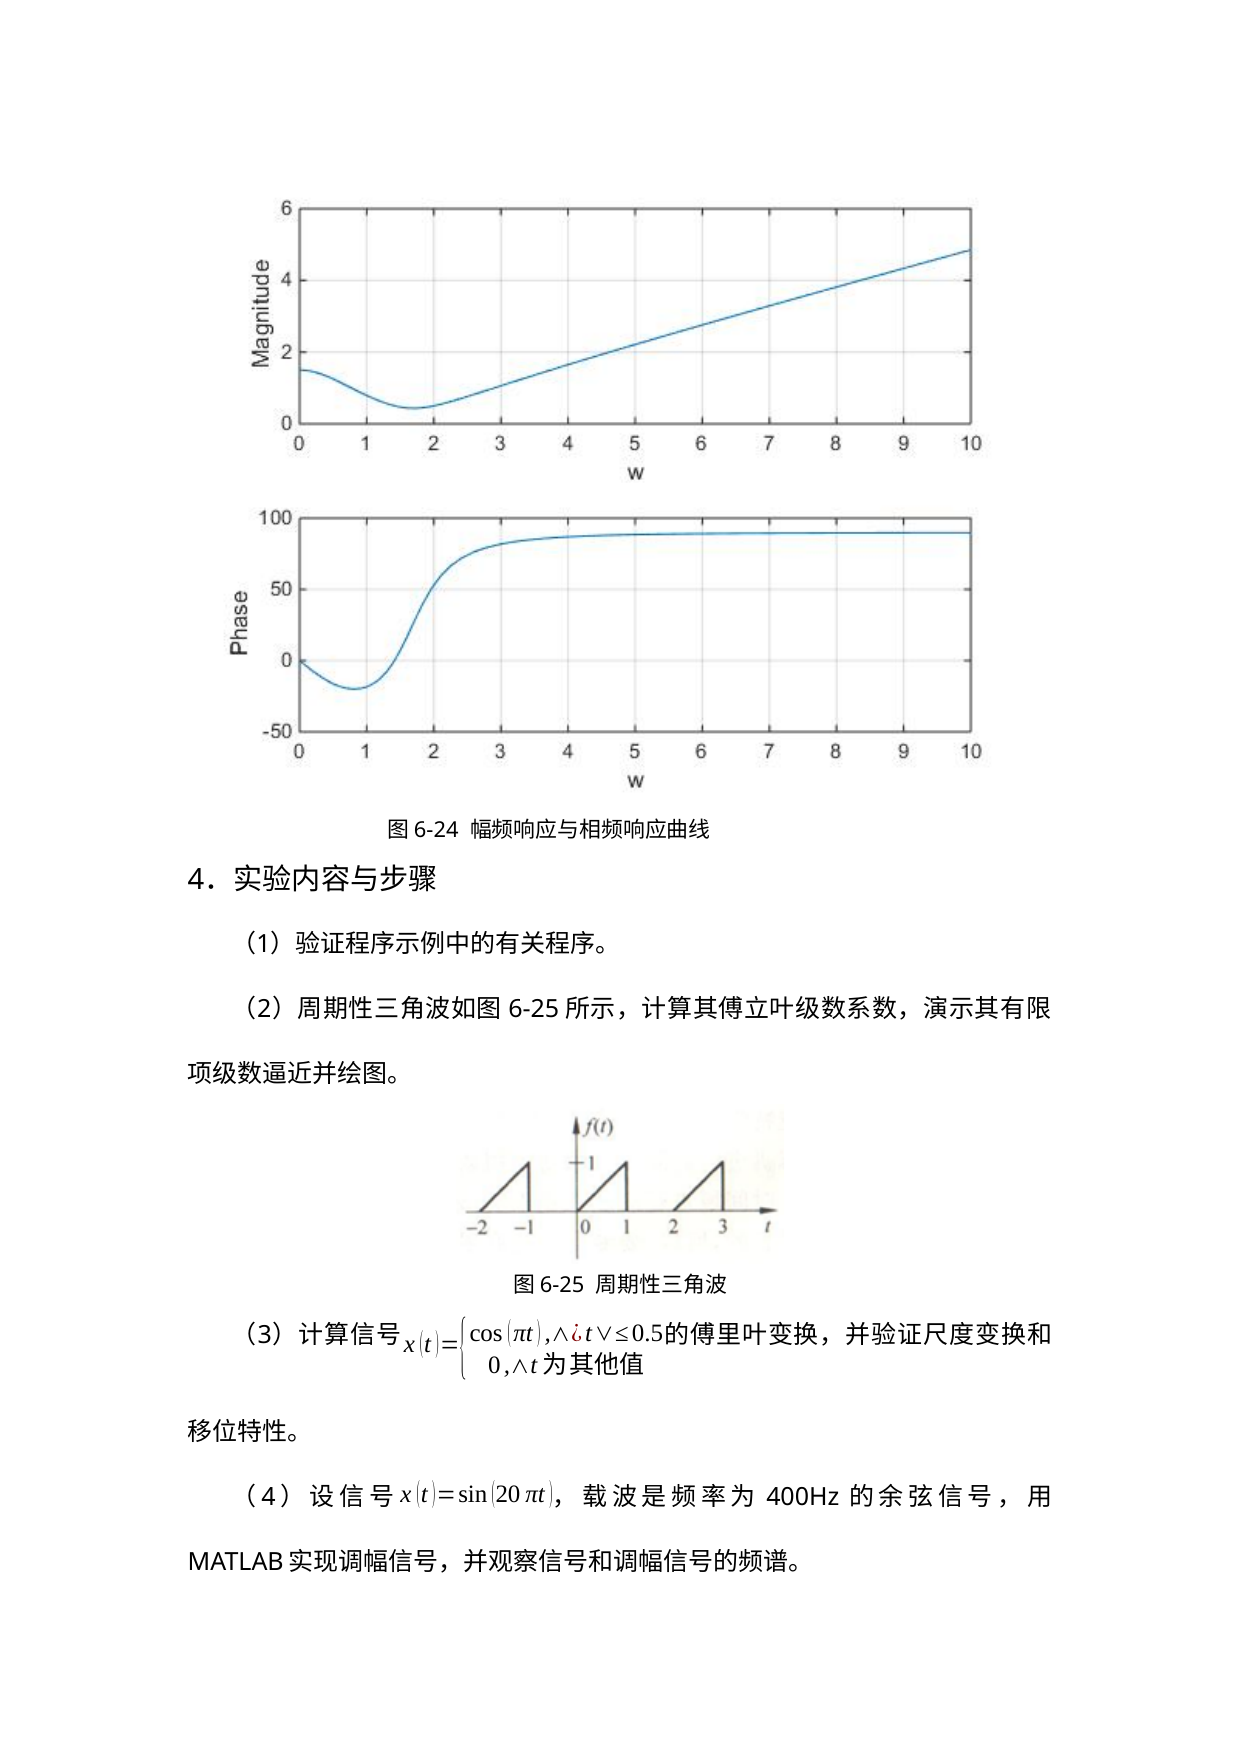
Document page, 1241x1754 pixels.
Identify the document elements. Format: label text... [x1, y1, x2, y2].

text （4）设信号，载波是频率为400Hz的余弦信号，用MATLAB实现调幅信号，并观察信号和调幅信号的频谱。 [187, 1462, 1053, 1592]
text 图6-25 周期性三角波 [187, 1267, 1053, 1299]
text 4．实验内容与步骤 [187, 844, 1053, 909]
picture [187, 162, 1053, 811]
text （2）周期性三角波如图6-25所示，计算其傅立叶级数系数，演示其有限项级数逼近并绘图。 [187, 974, 1053, 1104]
text 图6-24 幅频响应与相频响应曲线 [187, 811, 1053, 844]
text （3）计算信号的傅里叶变换，并验证尺度变换和移位特性。 [187, 1299, 1053, 1462]
text （1）验证程序示例中的有关程序。 [187, 909, 1053, 974]
picture [456, 1104, 785, 1264]
